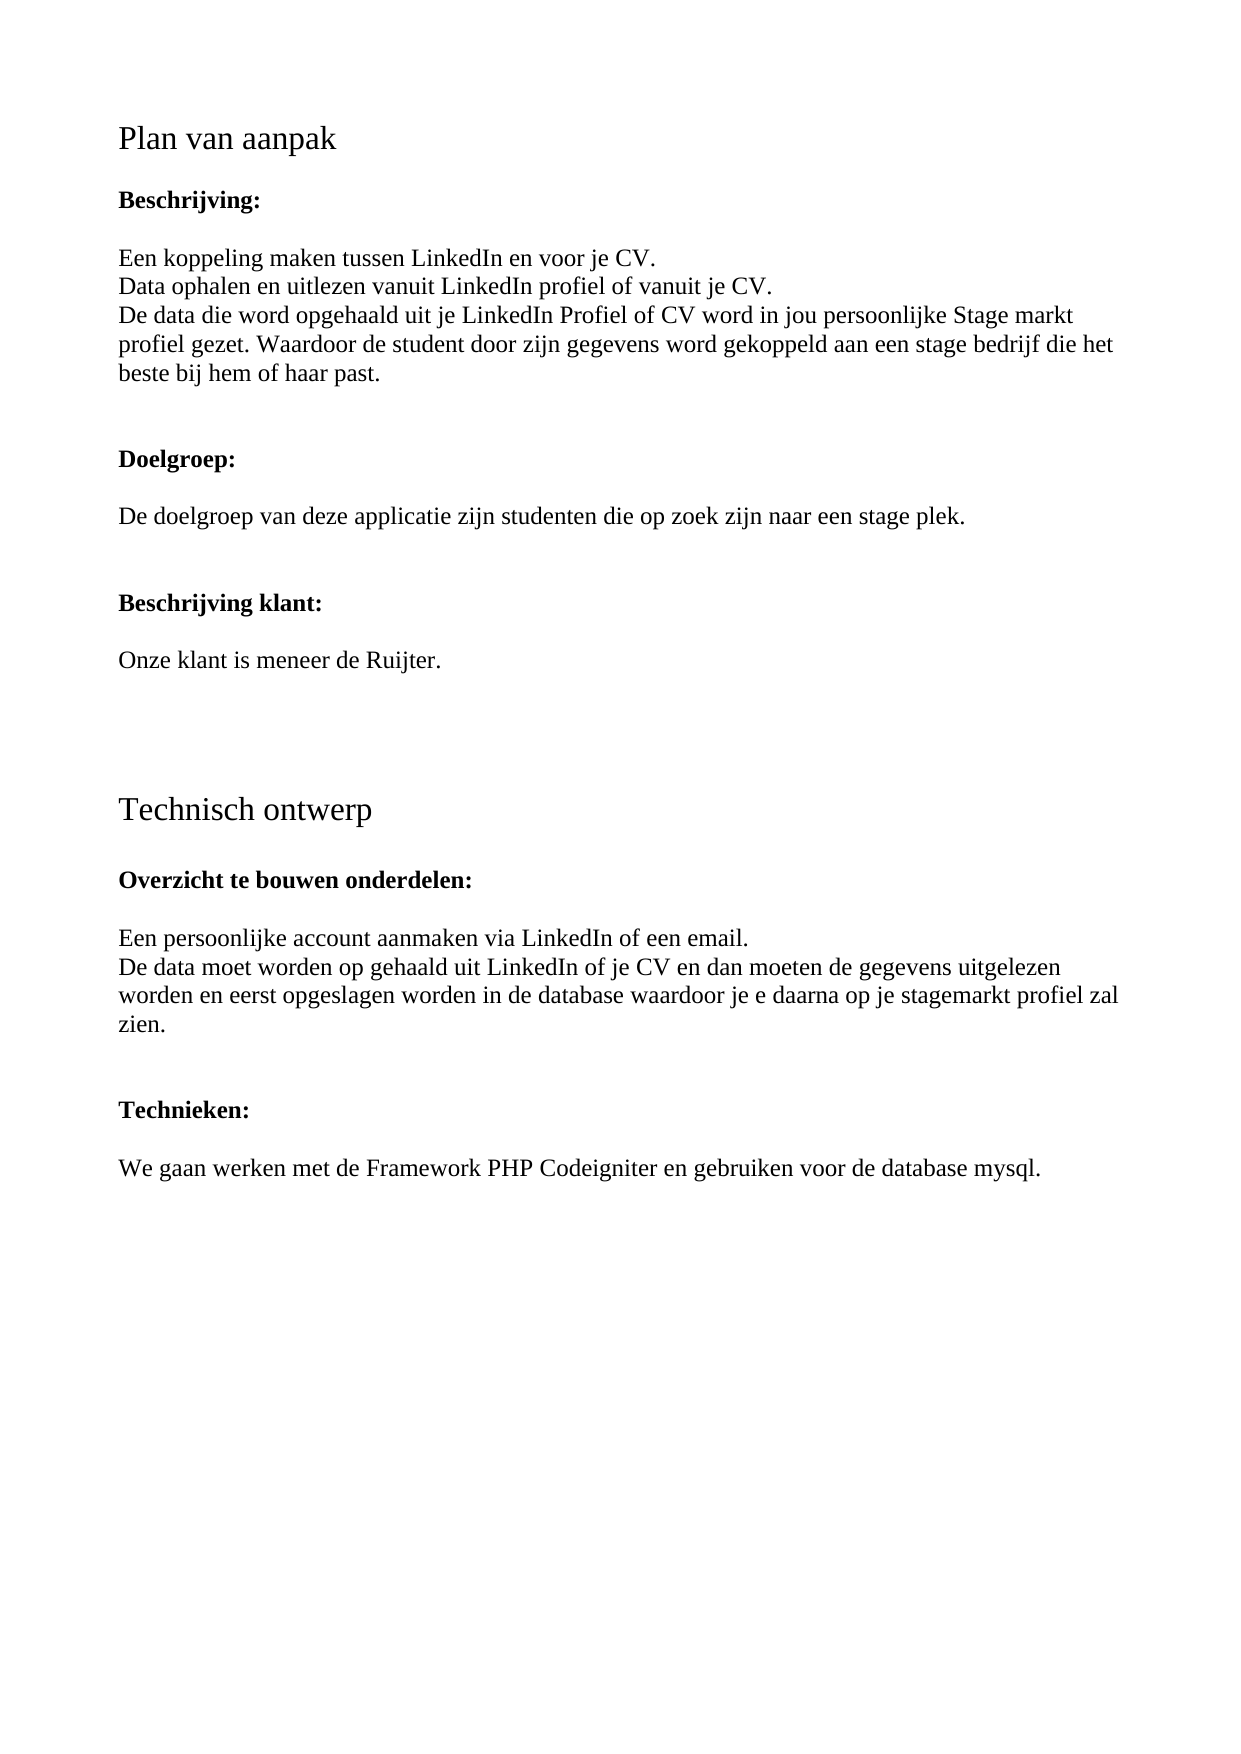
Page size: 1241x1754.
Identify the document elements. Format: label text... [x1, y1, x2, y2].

text Een persoonlijke account aanmaken via LinkedIn of een email. [118, 923, 1122, 952]
text Beschrijving klant: [118, 588, 1122, 616]
text De data moet worden op gehaald uit LinkedIn of je CV en dan moeten de gegevens uitgelezen worden en eerst opgeslagen worden in de database waardoor je e daarna op je stagemarkt profiel zal zien. [118, 952, 1122, 1038]
text Een koppeling maken tussen LinkedIn en voor je CV. [118, 243, 1122, 271]
text Plan van aanpak [118, 118, 1122, 156]
text Doelgroep: [118, 444, 1122, 473]
text Overzicht te bouwen onderdelen: [118, 866, 1122, 894]
text We gaan werken met de Framework PHP Codeigniter en gebruiken voor de database mysql. [118, 1153, 1122, 1182]
text Data ophalen en uitlezen vanuit LinkedIn profiel of vanuit je CV. [118, 271, 1122, 300]
text Beschrijving: [118, 185, 1122, 214]
text Technisch ontwerp [118, 789, 1122, 827]
text De doelgroep van deze applicatie zijn studenten die op zoek zijn naar een stage plek. [118, 501, 1122, 530]
text Onze klant is meneer de Ruijter. [118, 645, 1122, 674]
text De data die word opgehaald uit je LinkedIn Profiel of CV word in jou persoonlijke Stage markt profiel gezet. Waardoor de student door zijn gegevens word gekoppeld aan een stage bedrijf die het beste bij hem of haar past. [118, 300, 1122, 386]
text Technieken: [118, 1096, 1122, 1124]
